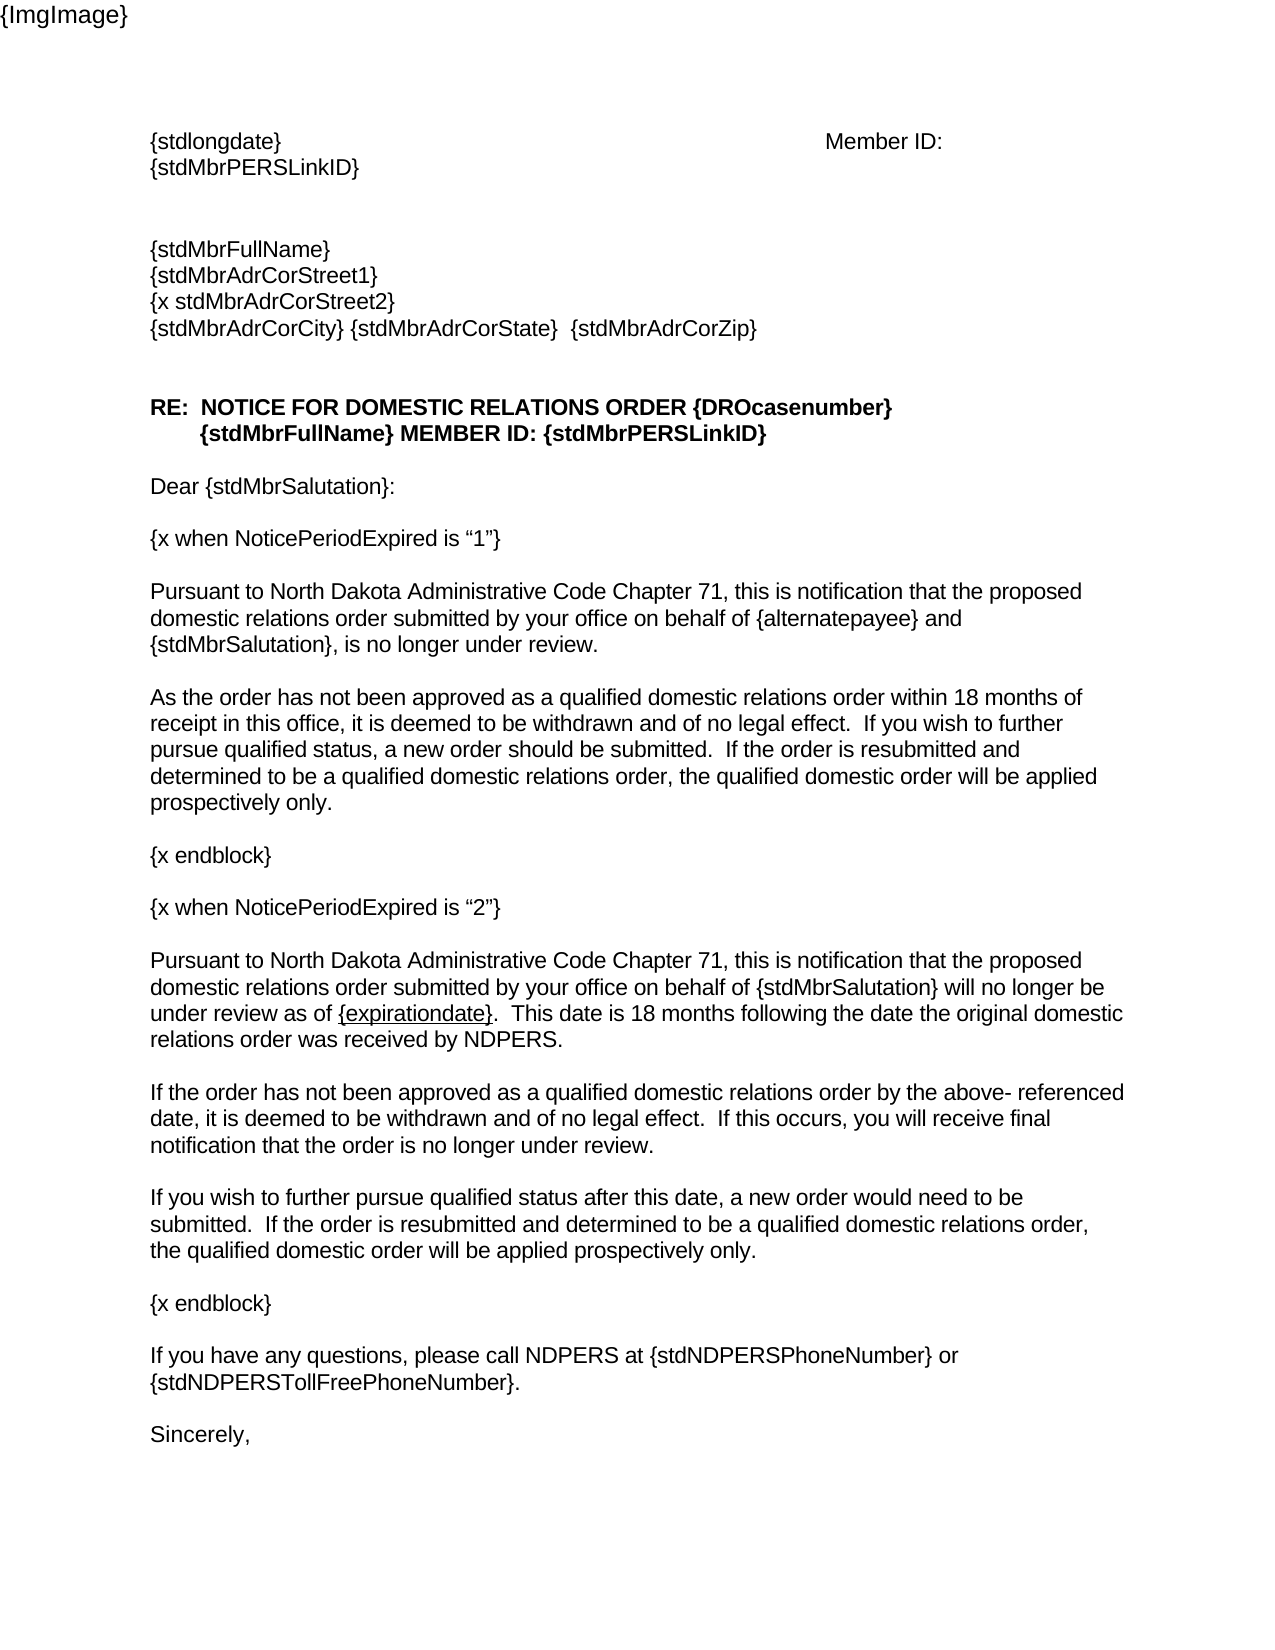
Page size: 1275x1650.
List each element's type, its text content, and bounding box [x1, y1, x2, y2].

text If the order has not been approved as a qualified domestic relations order by the above- referenced date, it is deemed to be withdrawn and of no legal effect. If this occurs, you will receive final notification that the order is no longer under review. [150, 1079, 1125, 1158]
text {stdMbrFullName} MEMBER ID: {stdMbrPERSLinkID} [150, 420, 1125, 446]
text As the order has not been approved as a qualified domestic relations order within 18 months of receipt in this office, it is deemed to be withdrawn and of no legal effect. If you wish to further pursue qualified status, a new order should be submitted. If the order is resubmitted and determined to be a qualified domestic relations order, the qualified domestic order will be applied prospectively only. [150, 683, 1125, 815]
text {stdMbrAdrCorCity} {stdMbrAdrCorState} {stdMbrAdrCorZip} [150, 314, 1125, 341]
text If you have any questions, please call NDPERS at {stdNDPERSPhoneNumber} or {stdNDPERSTollFreePhoneNumber}. [150, 1342, 1125, 1395]
text Dear {stdMbrSalutation}: [150, 473, 1125, 499]
text {stdlongdate} Member ID: {stdMbrPERSLinkID} [150, 128, 1125, 180]
text If you wish to further pursue qualified status after this date, a new order would need to be submitted. If the order is resubmitted and determined to be a qualified domestic relations order, the qualified domestic order will be applied prospectively only. [150, 1184, 1125, 1263]
text {stdMbrFullName} [150, 236, 1125, 262]
text {x when NoticePeriodExpired is “2”} [150, 894, 1125, 921]
text Sincerely, [150, 1421, 1125, 1448]
text Pursuant to North Dakota Administrative Code Chapter 71, this is notification that the proposed domestic relations order submitted by your office on behalf of {alternatepayee} and {stdMbrSalutation}, is no longer under review. [150, 578, 1125, 657]
text {x endblock} [150, 842, 1125, 868]
text RE: NOTICE FOR DOMESTIC RELATIONS ORDER {DROcasenumber} [150, 394, 1125, 420]
text {x when NoticePeriodExpired is “1”} [150, 525, 1125, 552]
text {stdMbrAdrCorStreet1} [150, 262, 1125, 288]
text {x stdMbrAdrCorStreet2} [150, 288, 1125, 314]
text Pursuant to North Dakota Administrative Code Chapter 71, this is notification that the proposed domestic relations order submitted by your office on behalf of {stdMbrSalutation} will no longer be under review as of {expirationdate}. This date is 18 months following the date the original domestic relations order was received by NDPERS. [150, 947, 1125, 1052]
text {x endblock} [150, 1290, 1125, 1316]
